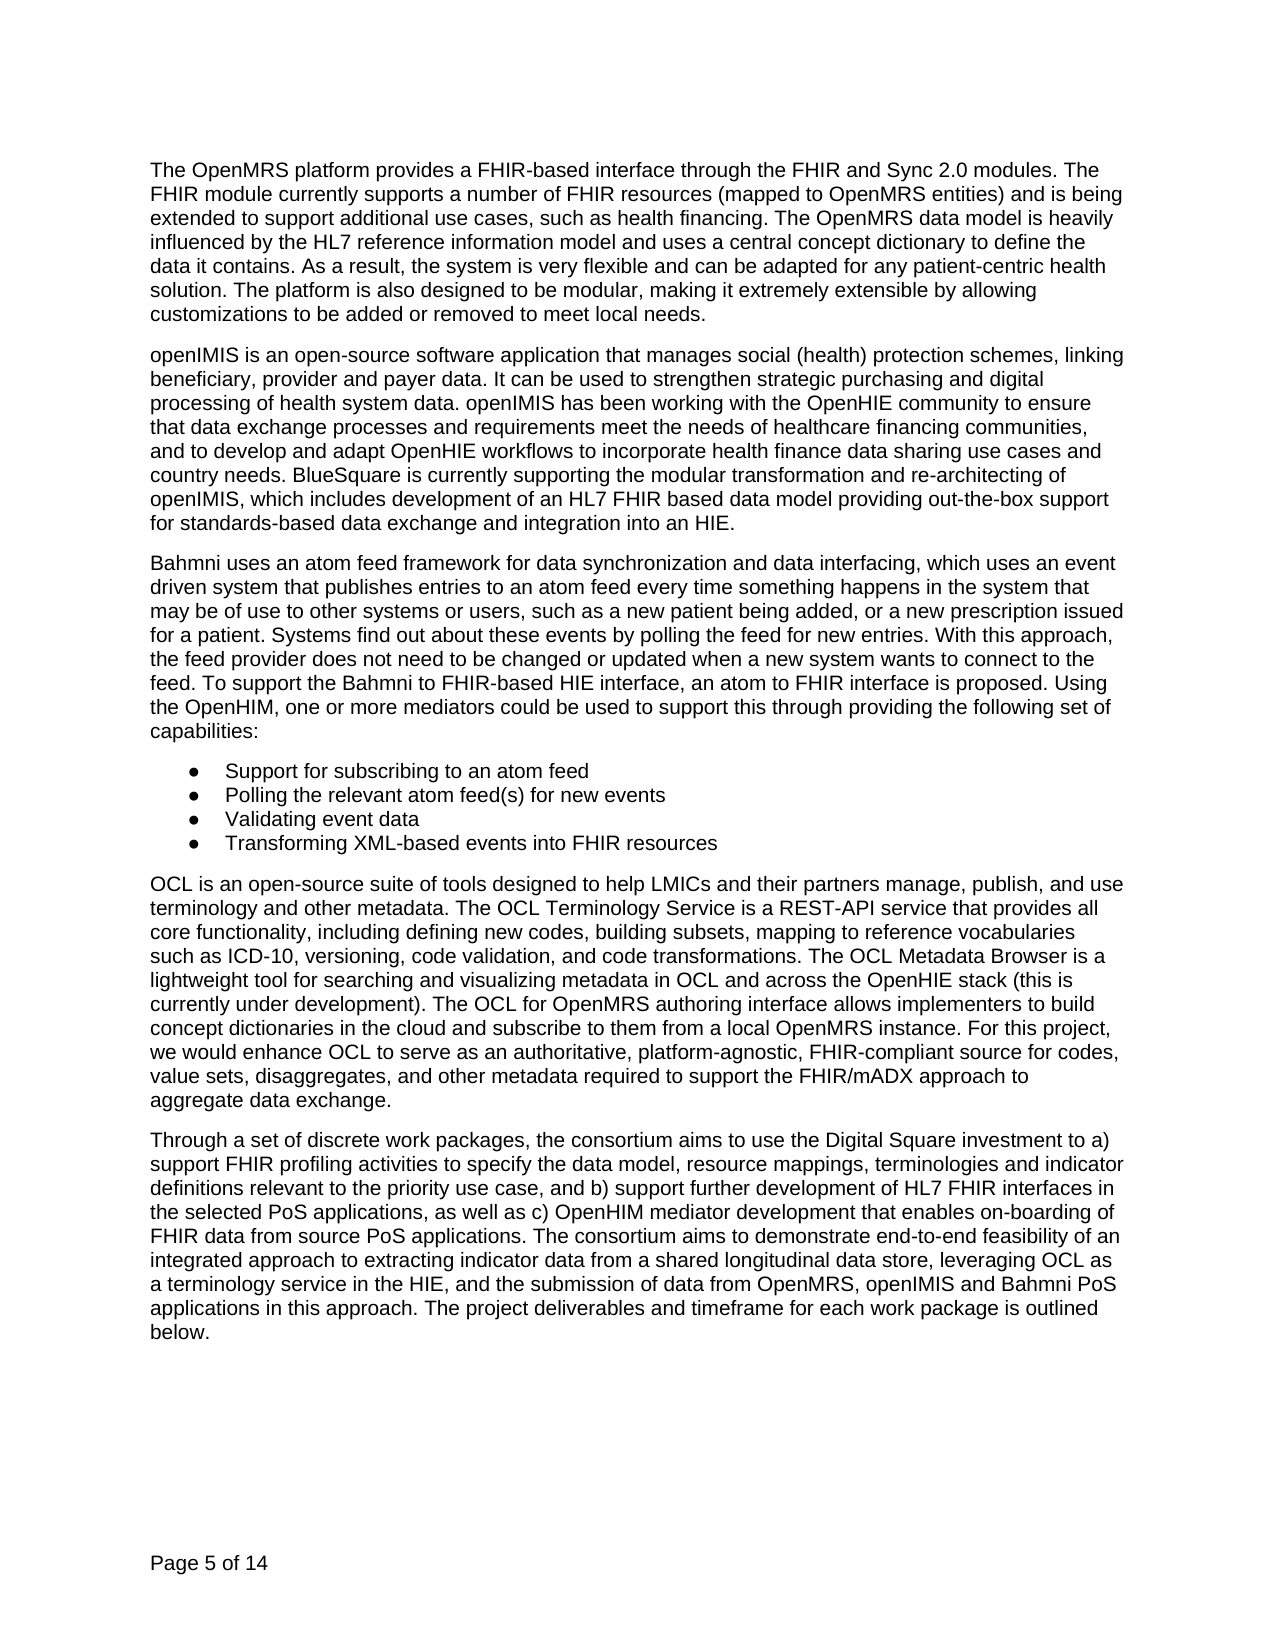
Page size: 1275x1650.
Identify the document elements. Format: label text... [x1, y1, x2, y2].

list Polling the relevant atom feed(s) for new events [187, 783, 1125, 807]
list Validating event data [187, 807, 1125, 831]
list Transforming XML-based events into FHIR resources [187, 831, 1125, 855]
text OCL is an open-source suite of tools designed to help LMICs and their partners manage, publish, and use terminology and other metadata. The OCL Terminology Service is a REST-API service that provides all core functionality, including defining new codes, building subsets, mapping to reference vocabularies such as ICD-10, versioning, code validation, and code transformations. The OCL Metadata Browser is a lightweight tool for searching and visualizing metadata in OCL and across the OpenHIE stack (this is currently under development). The OCL for OpenMRS authoring interface allows implementers to build concept dictionaries in the cloud and subscribe to them from a local OpenMRS instance. For this project, we would enhance OCL to serve as an authoritative, platform-agnostic, FHIR-compliant source for codes, value sets, disaggregates, and other metadata required to support the FHIR/mADX approach to aggregate data exchange. [150, 872, 1125, 1111]
text openIMIS is an open-source software application that manages social (health) protection schemes, linking beneficiary, provider and payer data. It can be used to strengthen strategic purchasing and digital processing of health system data. openIMIS has been working with the OpenHIE community to ensure that data exchange processes and requirements meet the needs of healthcare financing communities, and to develop and adapt OpenHIE workflows to incorporate health finance data sharing use cases and country needs. BlueSquare is currently supporting the modular transformation and re-architecting of openIMIS, which includes development of an HL7 FHIR based data model providing out-the-box support for standards-based data exchange and integration into an HIE. [150, 343, 1125, 534]
list Support for subscribing to an atom feed [187, 759, 1125, 783]
text Through a set of discrete work packages, the consortium aims to use the Digital Square investment to a) support FHIR profiling activities to specify the data model, resource mappings, terminologies and indicator definitions relevant to the priority use case, and b) support further development of HL7 FHIR interfaces in the selected PoS applications, as well as c) OpenHIM mediator development that enables on-boarding of FHIR data from source PoS applications. The consortium aims to demonstrate end-to-end feasibility of an integrated approach to extracting indicator data from a shared longitudinal data store, leveraging OCL as a terminology service in the HIE, and the submission of data from OpenMRS, openIMIS and Bahmni PoS applications in this approach. The project deliverables and timeframe for each work package is outlined below. [150, 1128, 1125, 1344]
text Bahmni uses an atom feed framework for data synchronization and data interfacing, which uses an event driven system that publishes entries to an atom feed every time something happens in the system that may be of use to other systems or users, such as a new patient being added, or a new prescription issued for a patient. Systems find out about these events by polling the feed for new entries. With this approach, the feed provider does not need to be changed or updated when a new system wants to connect to the feed. To support the Bahmni to FHIR-based HIE interface, an atom to FHIR interface is proposed. Using the OpenHIM, one or more mediators could be used to support this through providing the following set of capabilities: [150, 551, 1125, 743]
text The OpenMRS platform provides a FHIR-based interface through the FHIR and Sync 2.0 modules. The FHIR module currently supports a number of FHIR resources (mapped to OpenMRS entities) and is being extended to support additional use cases, such as health financing. The OpenMRS data model is heavily influenced by the HL7 reference information model and uses a central concept dictionary to define the data it contains. As a result, the system is very flexible and can be adapted for any patient-centric health solution. The platform is also designed to be modular, making it extremely extensible by allowing customizations to be added or removed to meet local needs. [150, 158, 1125, 326]
